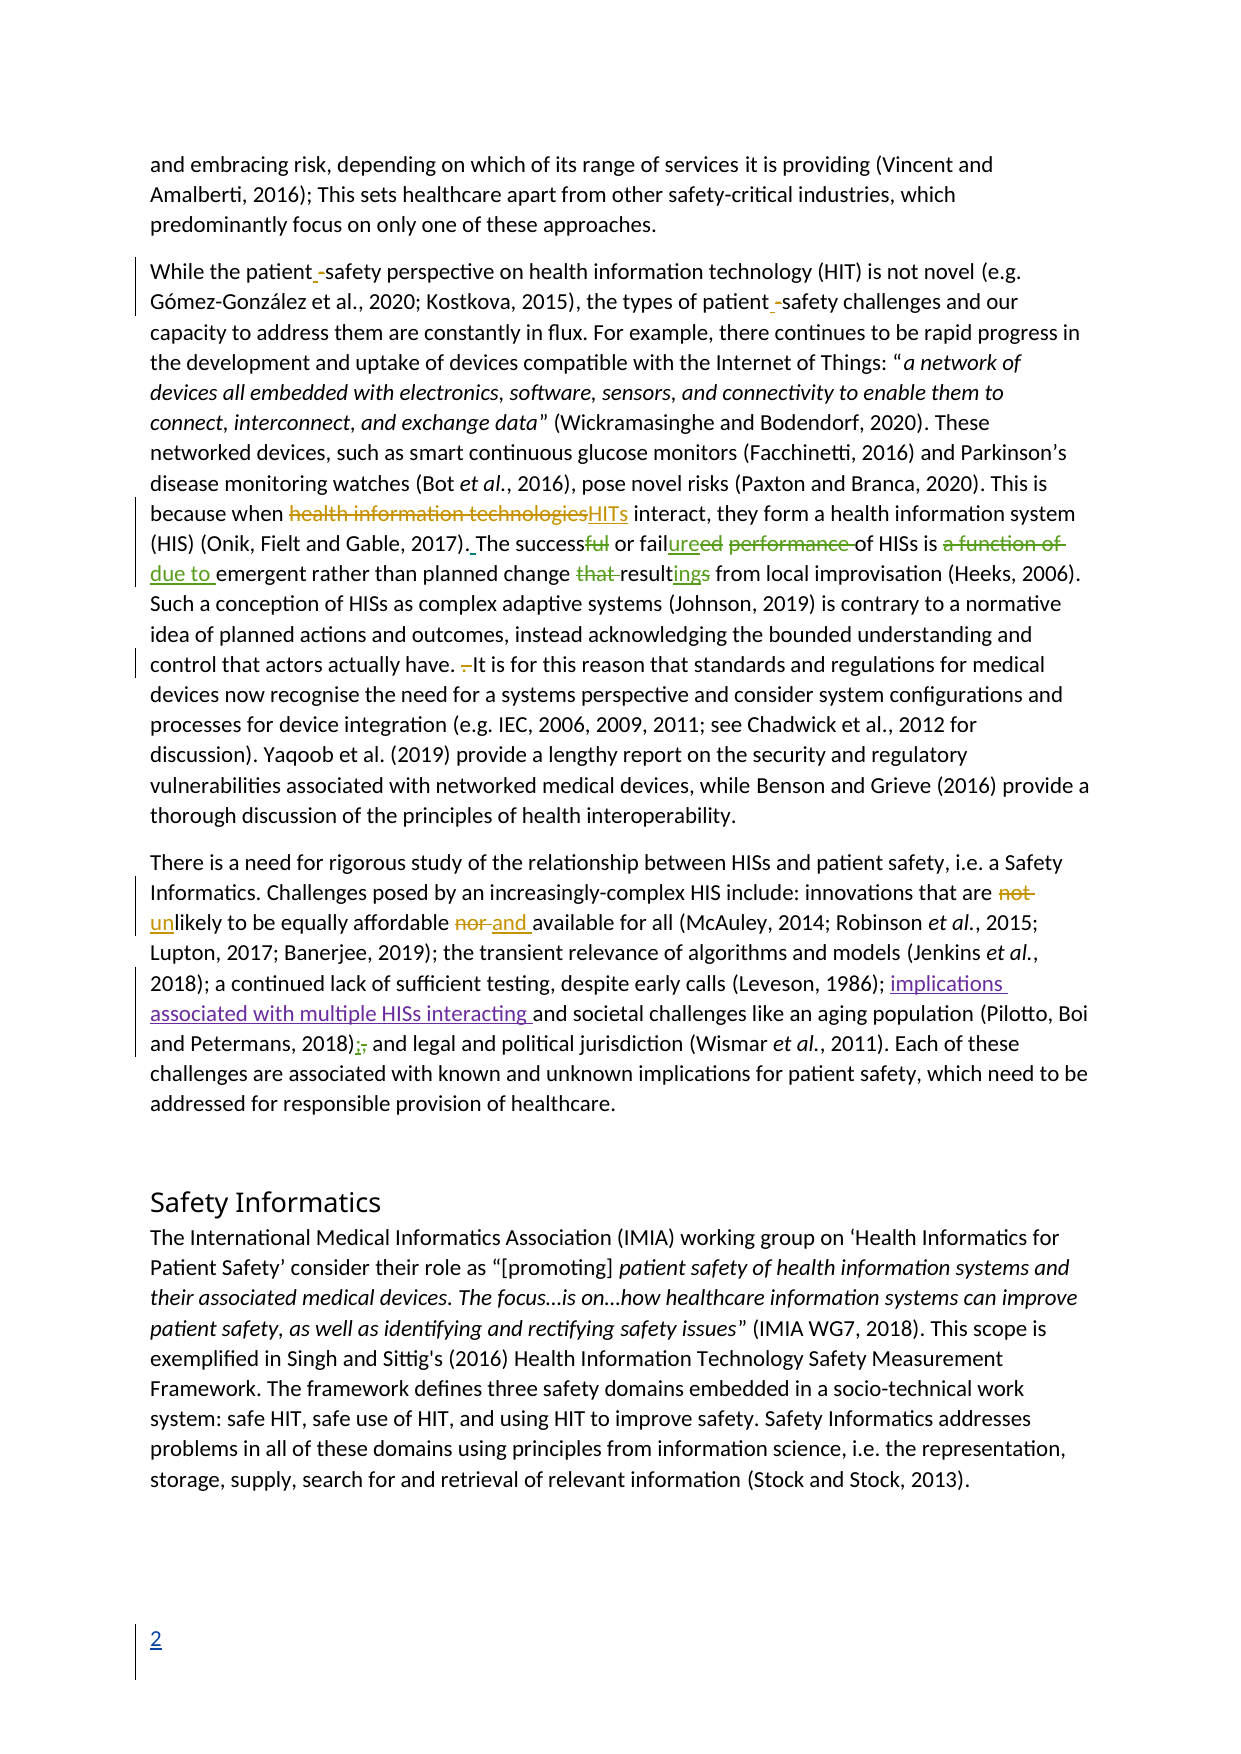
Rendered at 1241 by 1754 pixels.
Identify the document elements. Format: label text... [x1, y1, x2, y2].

text While the patientsafety perspective on health information technology (HIT) is not novel (e.g. Gómez-González et al., 2020; Kostkova, 2015), the types of patientsafety challenges and our capacity to address them are constantly in flux. For example, there continues to be rapid progress in the development and uptake of devices compatible with the Internet of Things: “a network of devices all embedded with electronics, software, sensors, and connectivity to enable them to connect, interconnect, and exchange data” (Wickramasinghe and Bodendorf, 2020). These networked devices, such as smart continuous glucose monitors (Facchinetti, 2016) and Parkinson’s disease monitoring watches (Bot et al., 2016), pose novel risks (Paxton and Branca, 2020). This is because when interact, they form a health information system (HIS) (Onik, Fielt and Gable, 2017).The success or fail of HISs is emergent rather than planned change result from local improvisation (Heeks, 2006). Such a conception of HISs as complex adaptive systems (Johnson, 2019) is contrary to a normative idea of planned actions and outcomes, instead acknowledging the bounded understanding and control that actors actually have. It is for this reason that standards and regulations for medical devices now recognise the need for a systems perspective and consider system configurations and processes for device integration (e.g. IEC, 2006, 2009, 2011; see Chadwick et al., 2012 for discussion). Yaqoob et al. (2019) provide a lengthy report on the security and regulatory vulnerabilities associated with networked medical devices, while Benson and Grieve (2016) provide a thorough discussion of the principles of health interoperability. [150, 257, 1090, 829]
subtitle Safety Informatics [150, 1183, 1090, 1220]
text There is a need for rigorous study of the relationship between HISs and patient safety, i.e. a Safety Informatics. Challenges posed by an increasingly-complex HIS include: innovations that are likely to be equally affordable available for all (McAuley, 2014; Robinson et al., 2015; Lupton, 2017; Banerjee, 2019); the transient relevance of algorithms and models (Jenkins et al., 2018); a continued lack of sufficient testing, despite early calls (Leveson, 1986); and societal challenges like an aging population (Pilotto, Boi and Petermans, 2018) and legal and political jurisdiction (Wismar et al., 2011). Each of these challenges are associated with known and unknown implications for patient safety, which need to be addressed for responsible provision of healthcare. [150, 848, 1090, 1118]
text The International Medical Informatics Association (IMIA) working group on ‘Health Informatics for Patient Safety’ consider their role as “[promoting] patient safety of health information systems and their associated medical devices. The focus…is on…how healthcare information systems can improve patient safety, as well as identifying and rectifying safety issues” (IMIA WG7, 2018). This scope is exemplified in Singh and Sittig's (2016) Health Information Technology Safety Measurement Framework. The framework defines three safety domains embedded in a socio-technical work system: safe HIT, safe use of HIT, and using HIT to improve safety. Safety Informatics addresses problems in all of these domains using principles from information science, i.e. the representation, storage, supply, search for and retrieval of relevant information (Stock and Stock, 2013). [150, 1223, 1090, 1493]
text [150, 150, 1090, 238]
